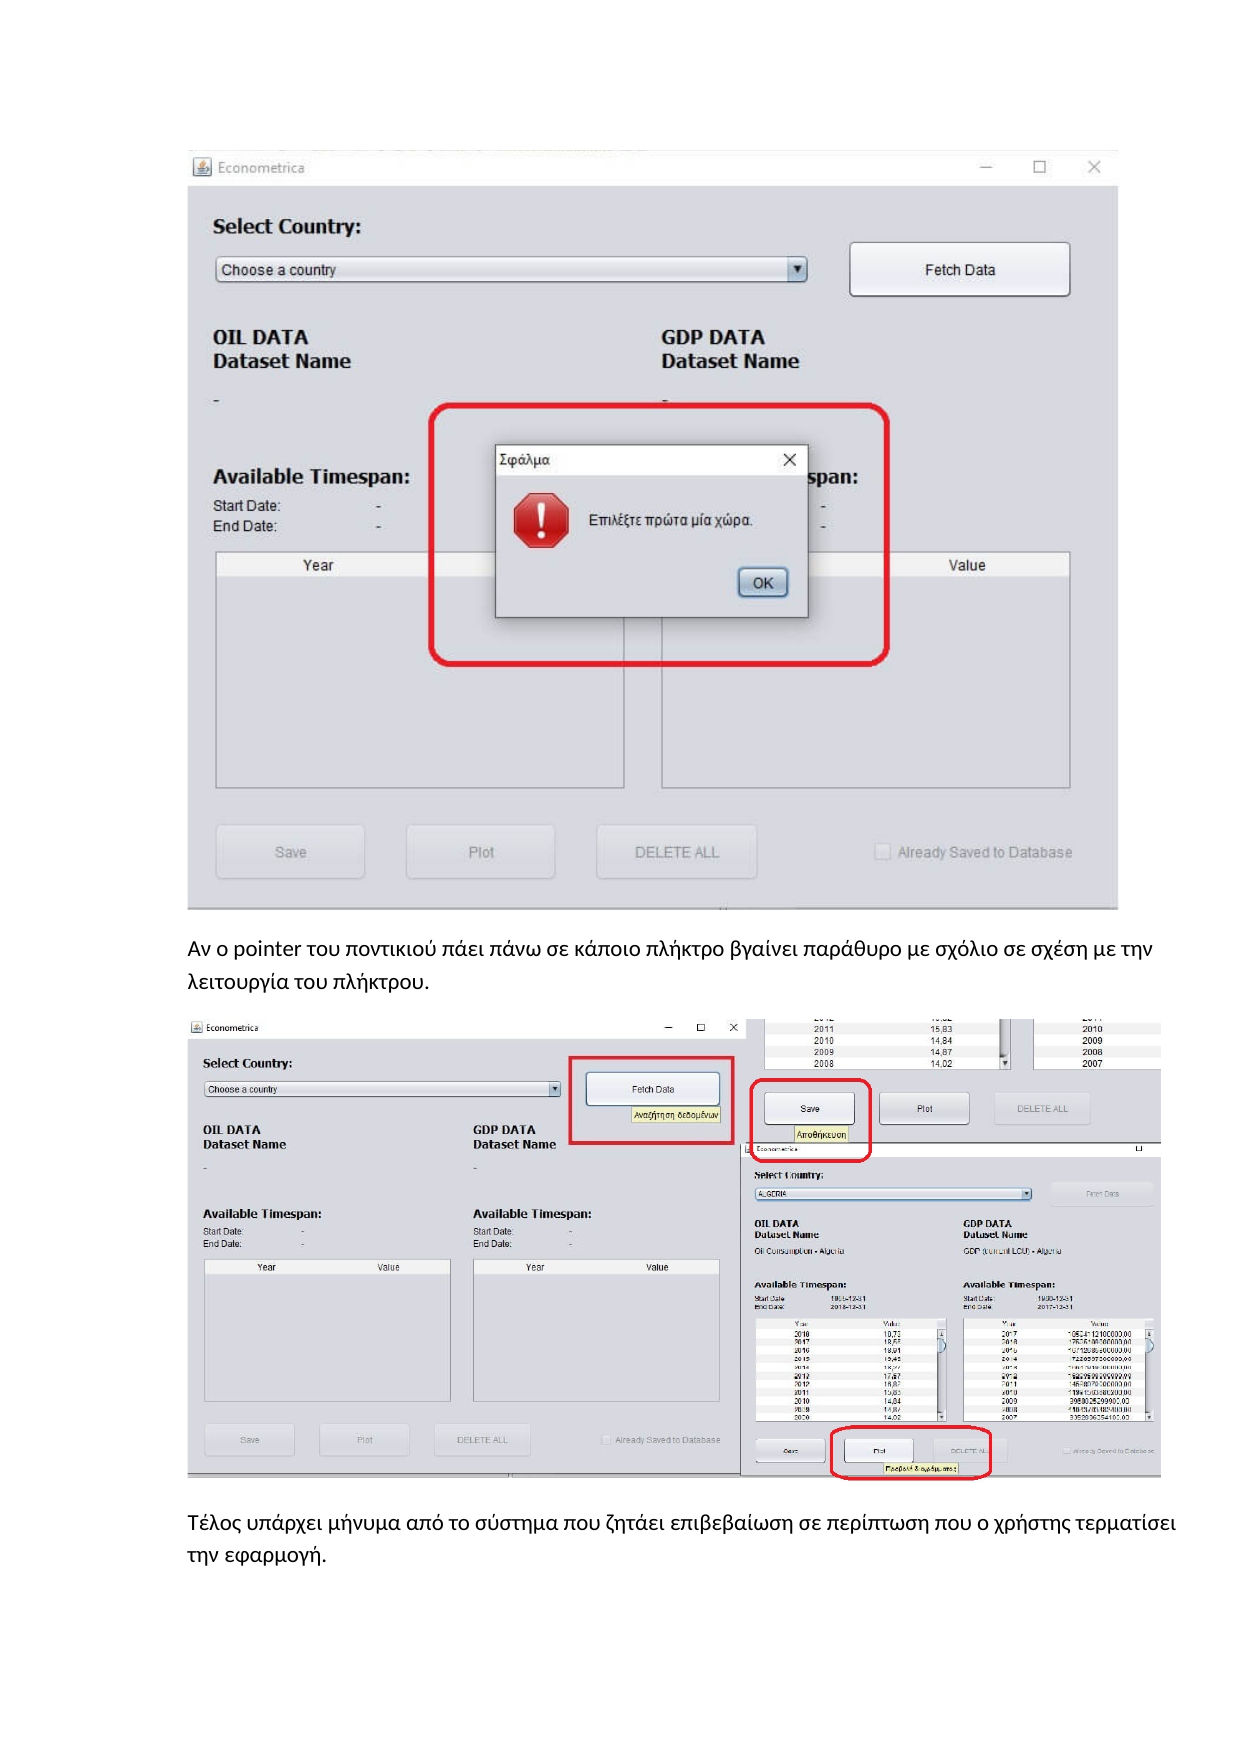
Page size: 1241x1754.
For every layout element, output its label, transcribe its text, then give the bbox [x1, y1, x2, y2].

text Αν ο pointer του ποντικιού πάει πάνω σε κάποιο πλήκτρο βγαίνει παράθυρο με σχόλιο σε σχέση με την λειτουργία του πλήκτρου. [187, 934, 1181, 995]
picture [187, 150, 1161, 910]
text Τέλος υπάρχει μήνυμα από το σύστημα που ζητάει επιβεβαίωση σε περίπτωση που ο χρήστης τερματίσει την εφαρμογή. [187, 1508, 1181, 1568]
picture [187, 1019, 1161, 1483]
